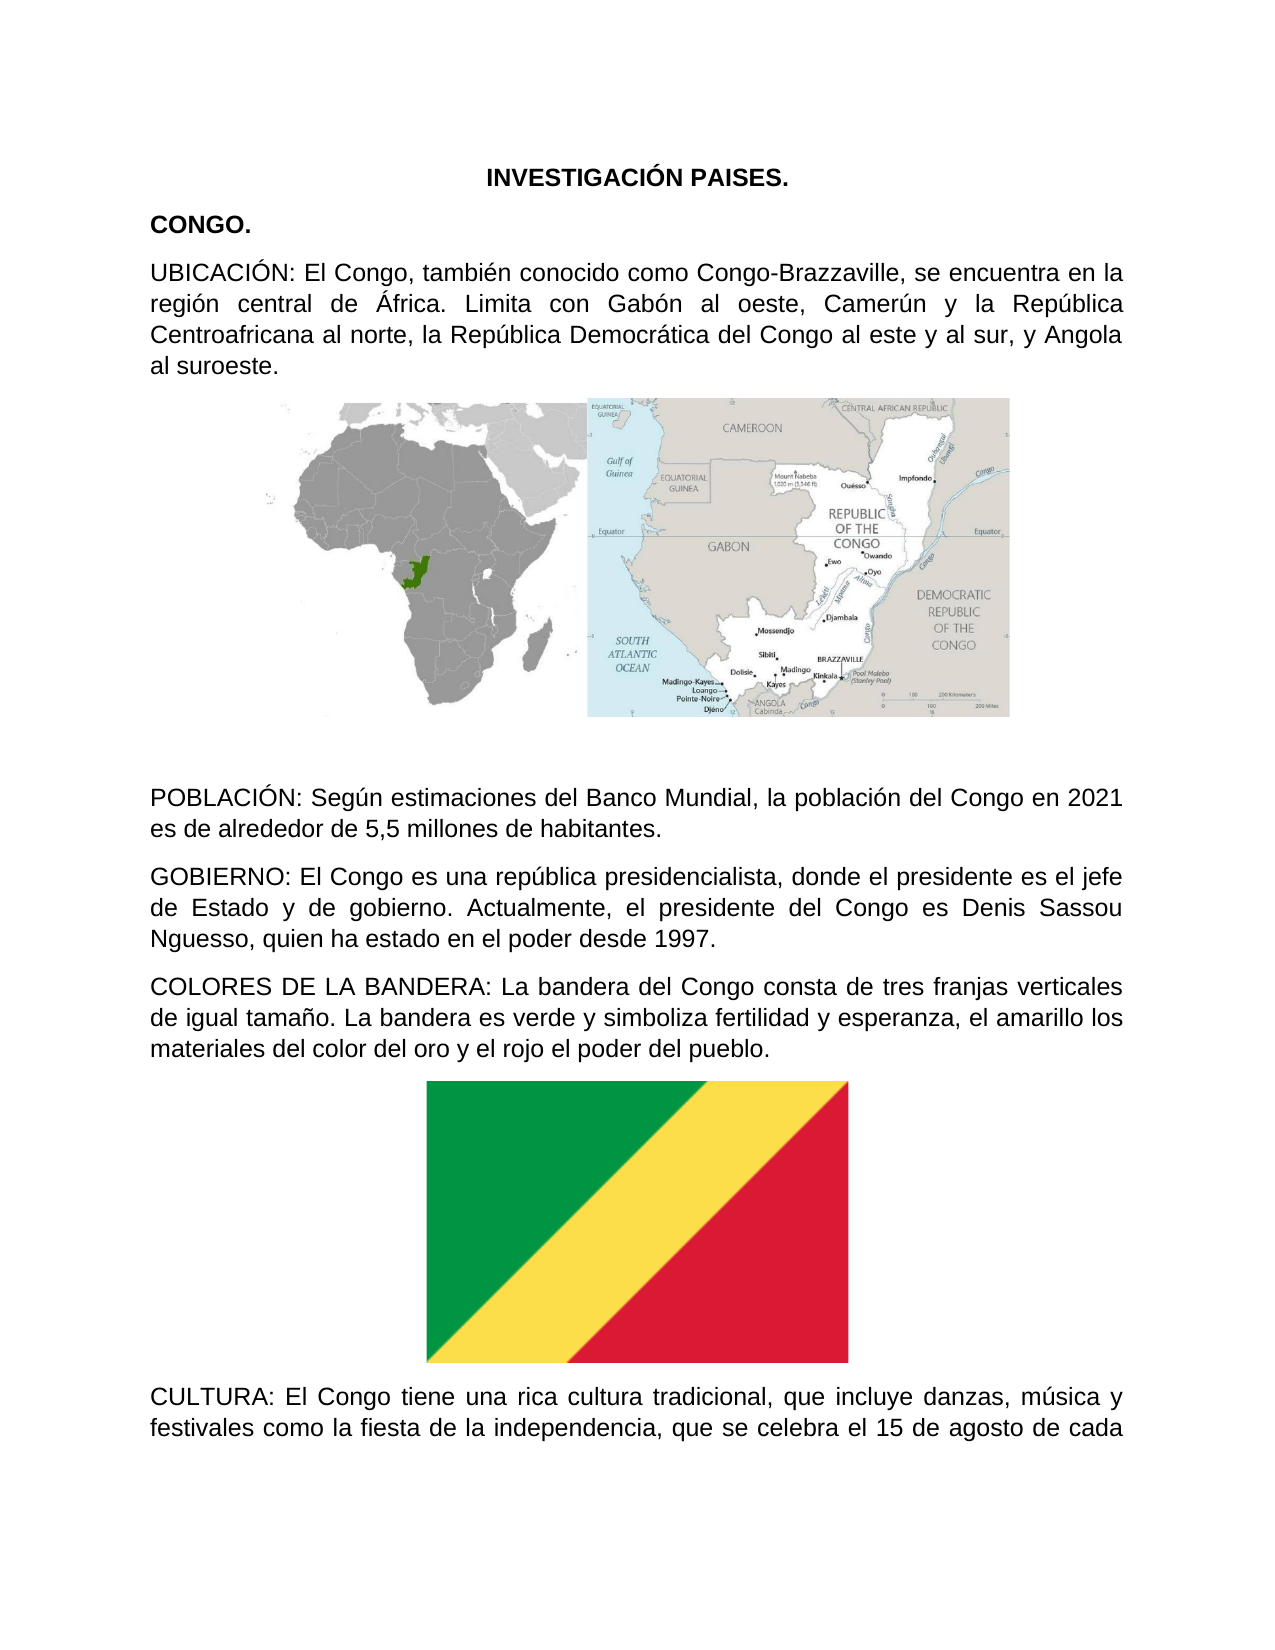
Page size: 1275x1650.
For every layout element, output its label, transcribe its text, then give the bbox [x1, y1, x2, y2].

text UBICACIÓN: El Congo, también conocido como Congo-Brazzaville, se encuentra en la región central de África. Limita con Gabón al oeste, Camerún y la República Centroafricana al norte, la República Democrática del Congo al este y al sur, y Angola al suroeste. [150, 258, 1125, 380]
picture [265, 398, 1010, 717]
text GOBIERNO: El Congo es una república presidencialista, donde el presidente es el jefe de Estado y de gobierno. Actualmente, el presidente del Congo es Denis Sassou Nguesso, quien ha estado en el poder desde 1997. [150, 862, 1125, 952]
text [150, 1381, 1125, 1441]
text COLORES DE LA BANDERA: La bandera del Congo consta de tres franjas verticales de igual tamaño. La bandera es verde y simboliza fertilidad y esperanza, el amarillo los materiales del color del oro y el rojo el poder del pueblo. [150, 971, 1125, 1062]
text CONGO. [150, 210, 1125, 239]
text INVESTIGACIÓN PAISES. [150, 162, 1125, 191]
text POBLACIÓN: Según estimaciones del Banco Mundial, la población del Congo en 2021 es de alrededor de 5,5 millones de habitantes. [150, 783, 1125, 843]
picture [426, 1081, 849, 1363]
